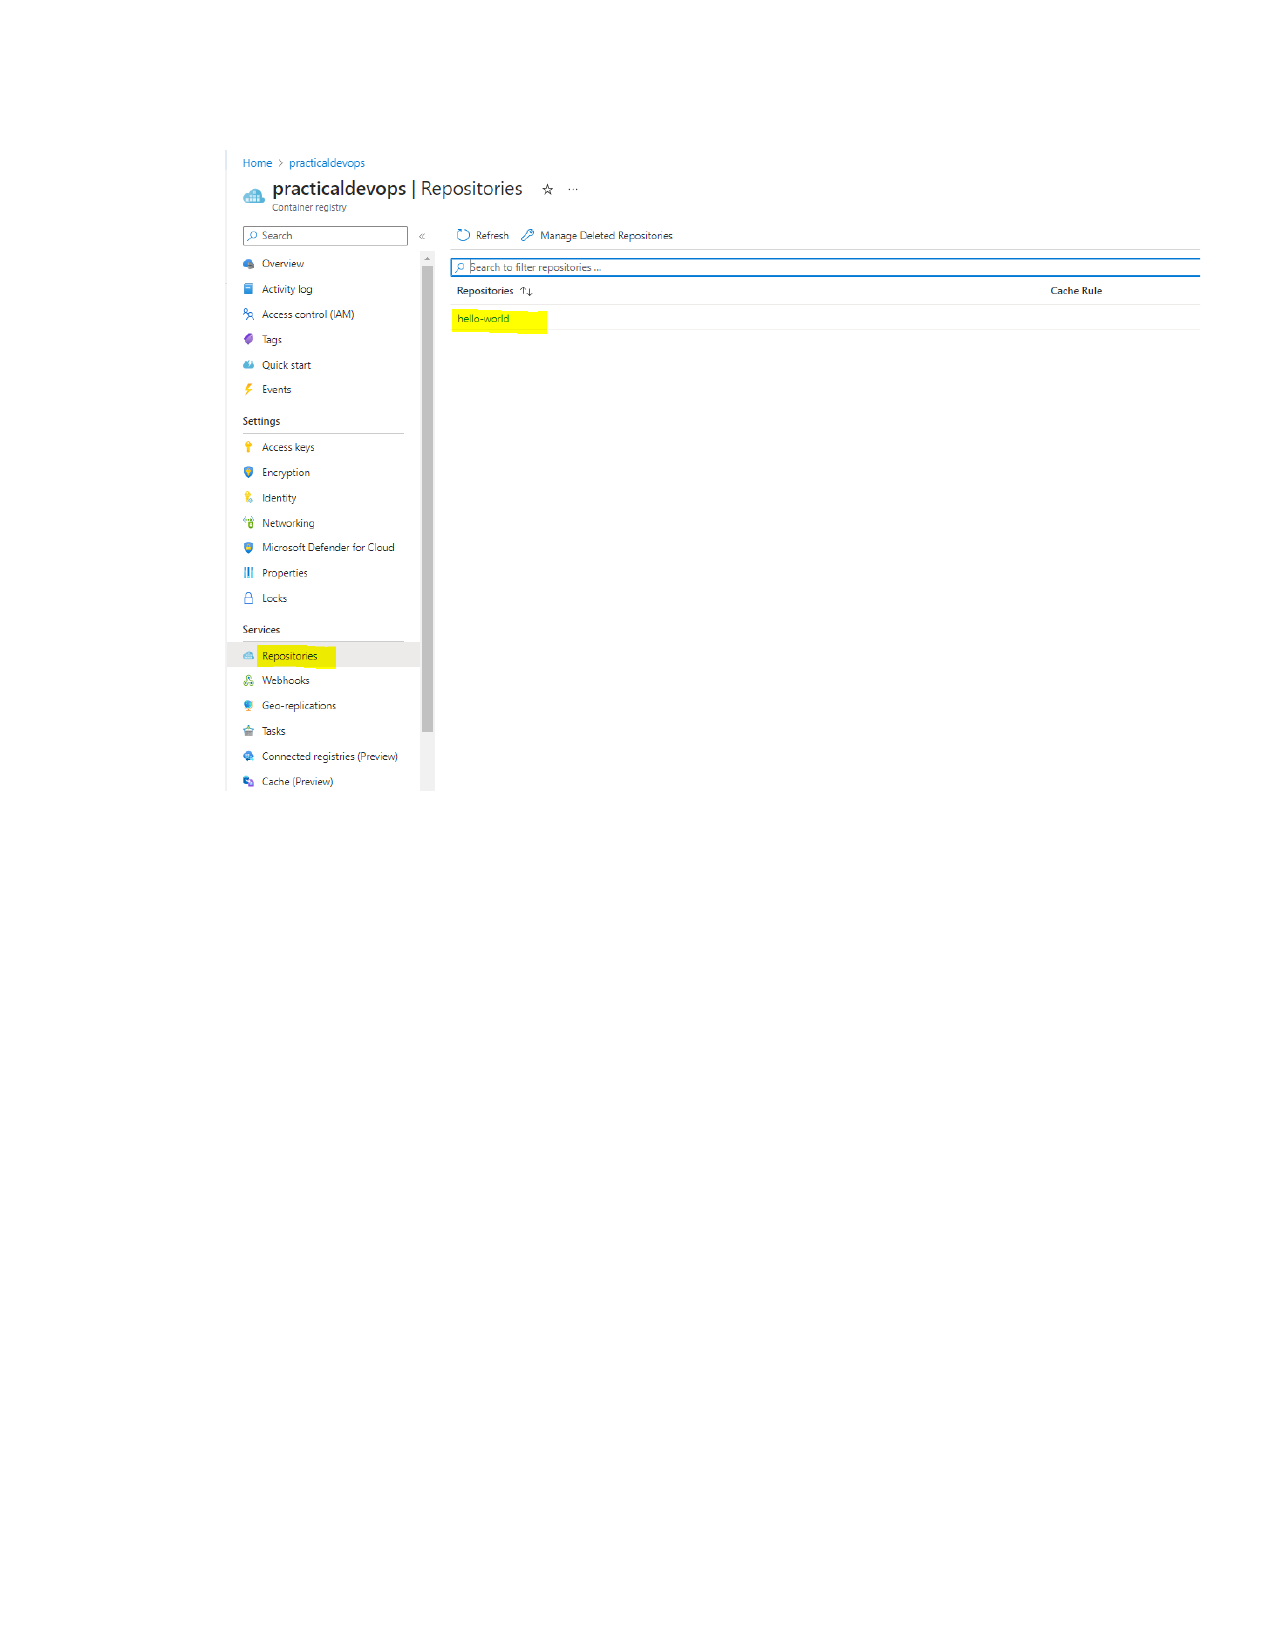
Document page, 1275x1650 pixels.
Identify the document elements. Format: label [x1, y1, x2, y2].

picture [225, 150, 1200, 791]
